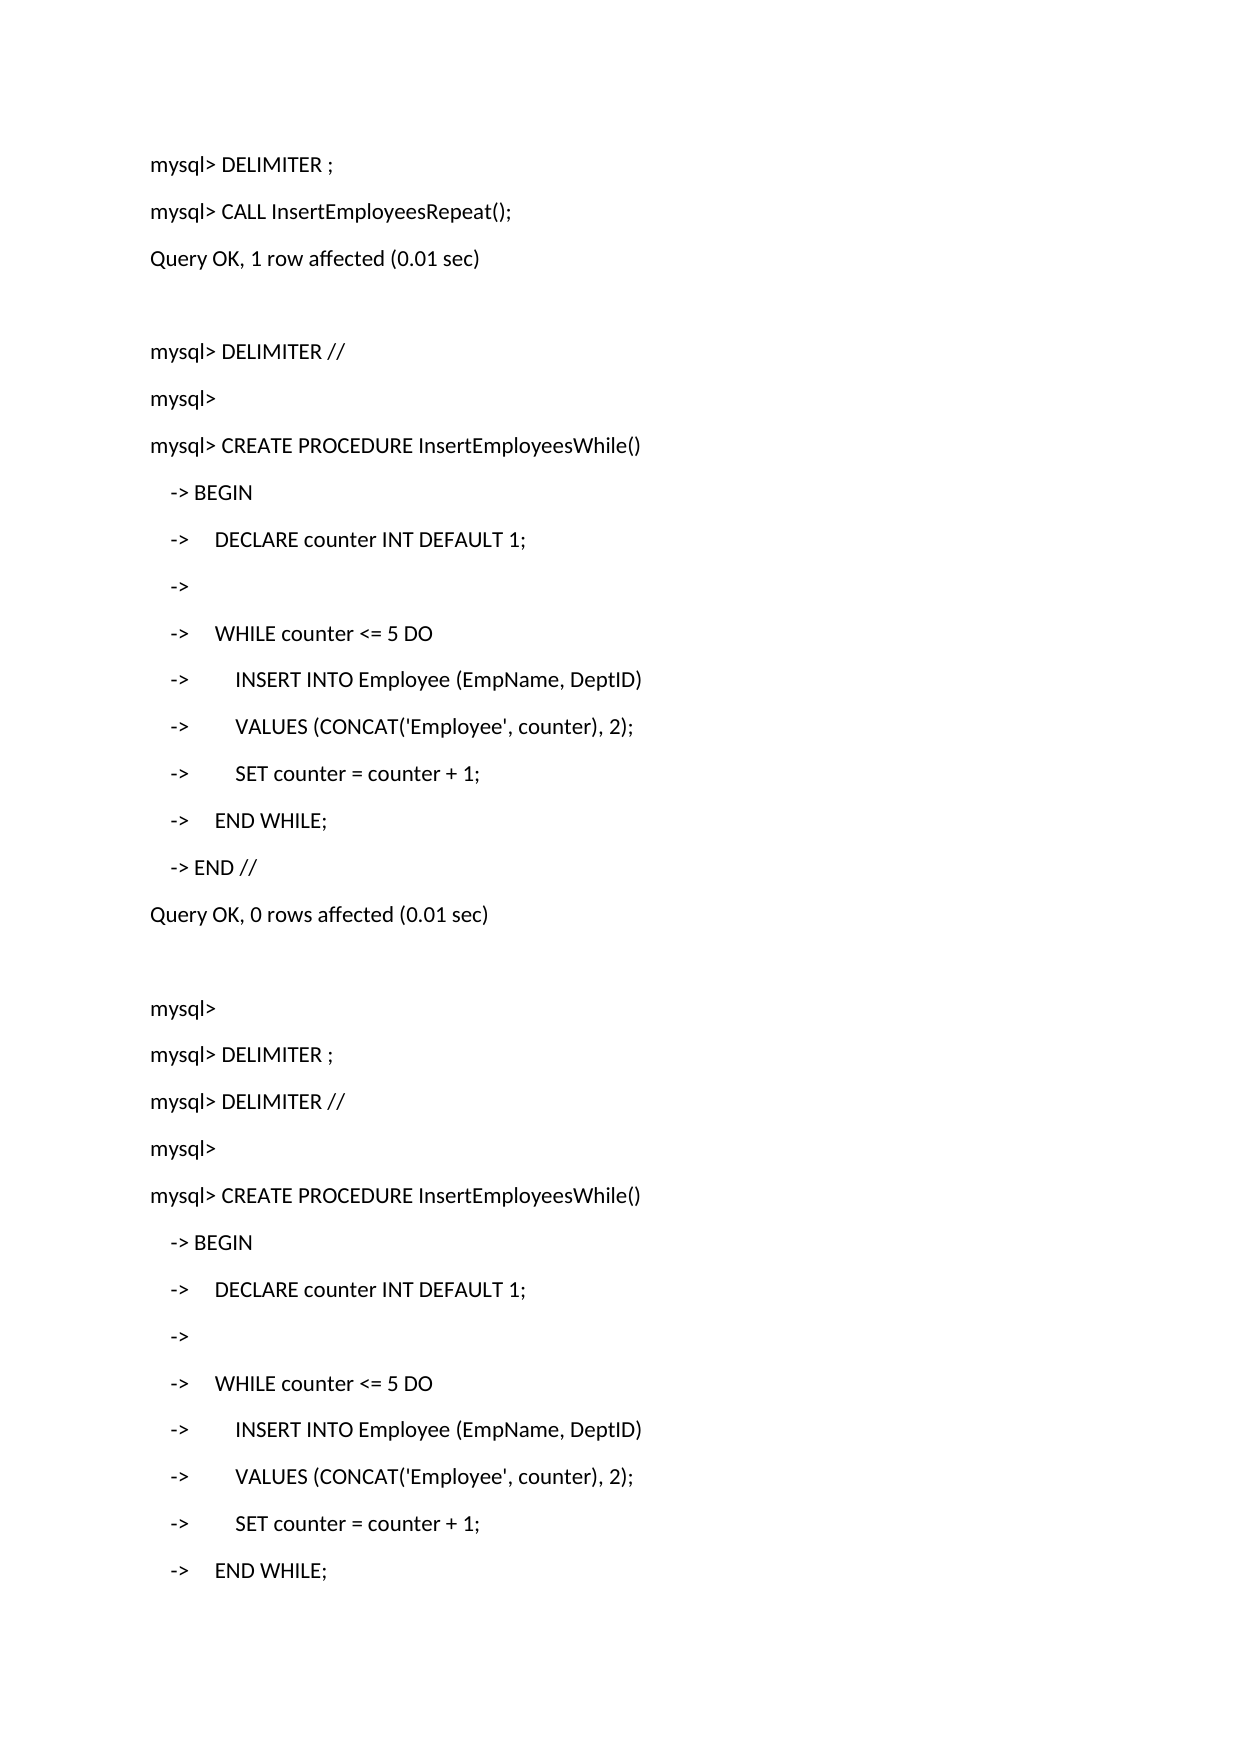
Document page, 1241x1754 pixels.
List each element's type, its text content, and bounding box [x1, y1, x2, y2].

text -> BEGIN [150, 478, 1090, 506]
text -> INSERT INTO Employee (EmpName, DeptID) [150, 666, 1090, 694]
text -> SET counter = counter + 1; [150, 1509, 1090, 1537]
text -> DECLARE counter INT DEFAULT 1; [150, 525, 1090, 553]
text mysql> [150, 384, 1090, 412]
text -> [150, 1322, 1090, 1350]
text mysql> DELIMITER ; [150, 1041, 1090, 1069]
text mysql> [150, 994, 1090, 1022]
text -> INSERT INTO Employee (EmpName, DeptID) [150, 1416, 1090, 1444]
text -> BEGIN [150, 1228, 1090, 1256]
text Query OK, 1 row affected (0.01 sec) [150, 244, 1090, 272]
text -> SET counter = counter + 1; [150, 759, 1090, 787]
text -> END WHILE; [150, 1556, 1090, 1584]
text -> END // [150, 853, 1090, 881]
text mysql> [150, 1134, 1090, 1162]
text -> END WHILE; [150, 806, 1090, 834]
text mysql> DELIMITER ; [150, 150, 1090, 178]
text mysql> CREATE PROCEDURE InsertEmployeesWhile() [150, 431, 1090, 459]
text mysql> CALL InsertEmployeesRepeat(); [150, 197, 1090, 225]
text -> WHILE counter <= 5 DO [150, 619, 1090, 647]
text mysql> CREATE PROCEDURE InsertEmployeesWhile() [150, 1181, 1090, 1209]
text Query OK, 0 rows affected (0.01 sec) [150, 900, 1090, 928]
text mysql> DELIMITER // [150, 337, 1090, 366]
text -> VALUES (CONCAT('Employee', counter), 2); [150, 1462, 1090, 1491]
text -> WHILE counter <= 5 DO [150, 1369, 1090, 1397]
text -> [150, 572, 1090, 600]
text mysql> DELIMITER // [150, 1087, 1090, 1116]
text -> DECLARE counter INT DEFAULT 1; [150, 1275, 1090, 1303]
text -> VALUES (CONCAT('Employee', counter), 2); [150, 712, 1090, 741]
